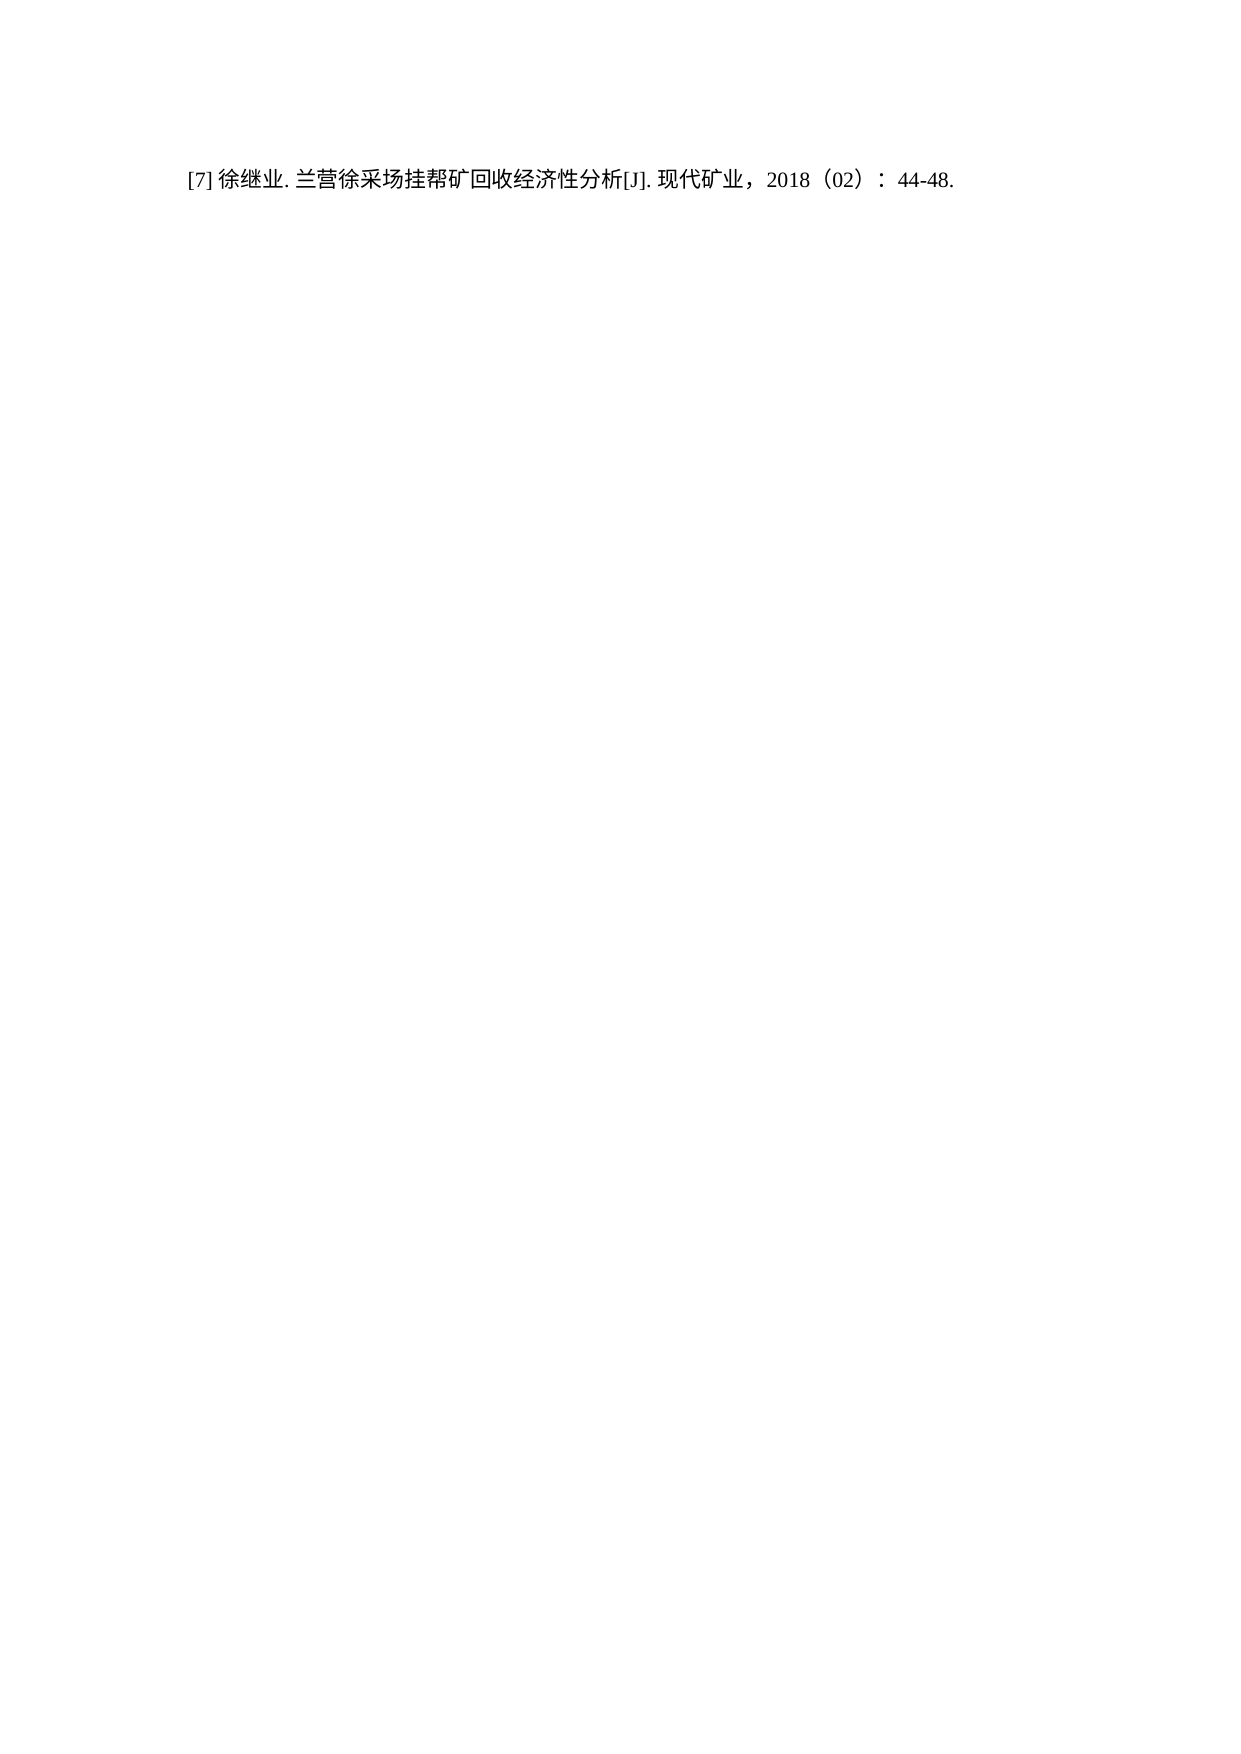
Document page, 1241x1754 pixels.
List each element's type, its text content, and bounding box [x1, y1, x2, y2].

text [7] 徐继业. 兰营徐采场挂帮矿回收经济性分析[J]. 现代矿业，2018（02）：44-48. [187, 162, 1053, 194]
